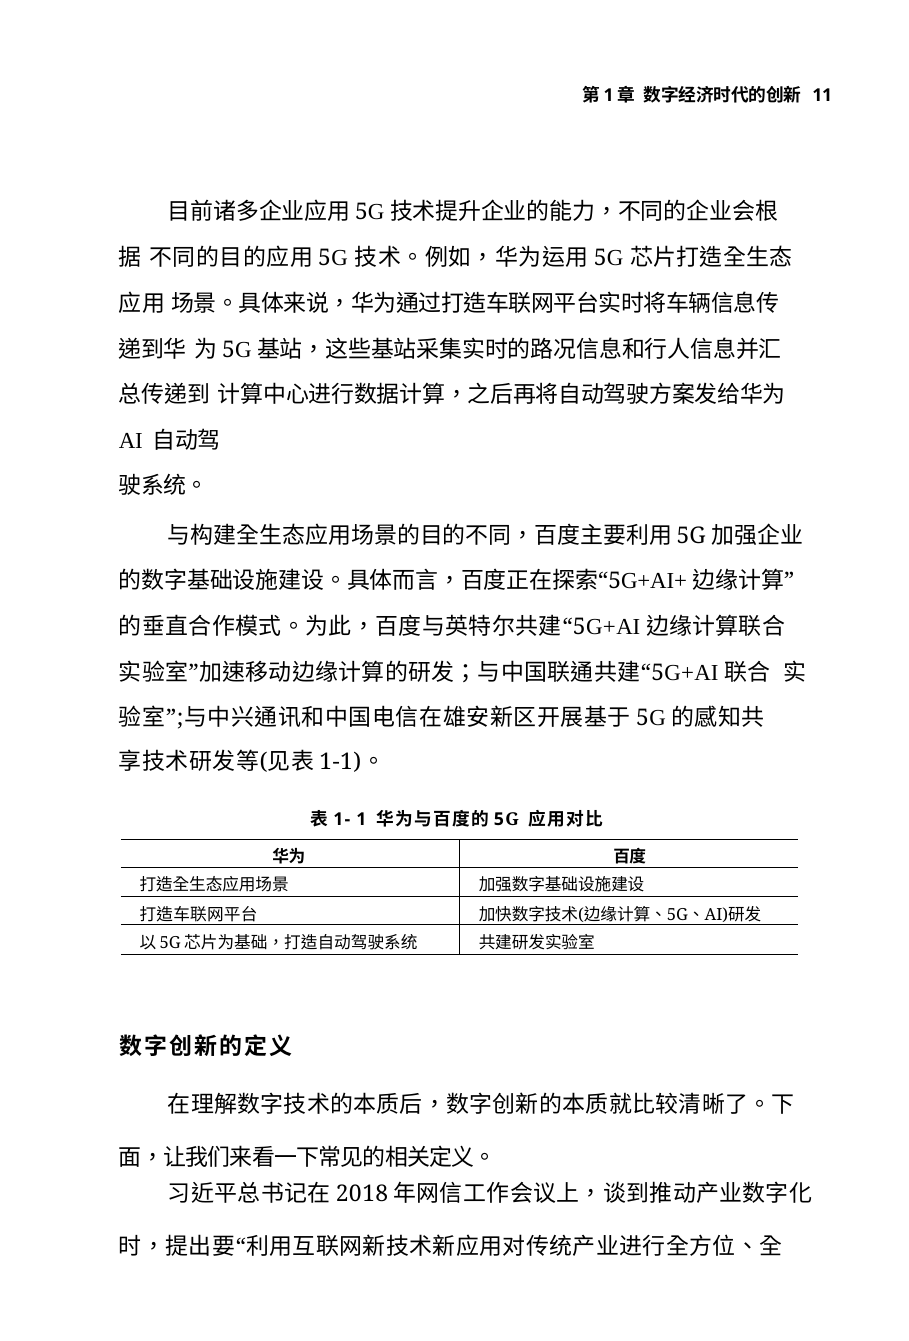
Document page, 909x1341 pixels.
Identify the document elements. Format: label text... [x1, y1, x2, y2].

text 面，让我们来看一下常见的相关定义。 [119, 1142, 832, 1171]
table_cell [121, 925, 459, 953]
text 数字创新的定义 [119, 1031, 832, 1060]
text 在理解数字技术的本质后，数字创新的本质就比较清晰了。下 [168, 1098, 832, 1142]
text 驶系统。 [119, 470, 832, 499]
text 目前诸多企业应用5G 技术提升企业的能力，不同的企业会根据 不同的目的应用5G 技术。例如，华为运用5G 芯片打造全生态应用 场景。具体来说，华为通过打造车联网平台实时将车辆信息传递到华 为5G 基站，这些基站采集实时的路况信息和行人信息并汇总传递到 计算中心进行数据计算，之后再将自动驾驶方案发给华为 AI 自动驾 [119, 195, 798, 456]
text 第1章 数字经济时代的创新 11 [119, 83, 832, 106]
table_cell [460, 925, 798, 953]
text 享技术研发等(见表1-1)。 [119, 747, 832, 775]
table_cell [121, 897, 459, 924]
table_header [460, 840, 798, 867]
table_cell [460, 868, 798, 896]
text 习近平总书记在2018年网信工作会议上，谈到推动产业数字化 [168, 1187, 832, 1232]
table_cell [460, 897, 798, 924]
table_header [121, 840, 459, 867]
text 表1- 1 华为与百度的5G 应用对比 [311, 808, 832, 830]
text 与构建全生态应用场景的目的不同，百度主要利用5G 加强企业 的数字基础设施建设。具体而言，百度正在探索“5G+AI+ 边缘计算” 的垂直合作模式。为此，百度与英特尔共建“5G+AI 边缘计算联合 实验室”加速移动边缘计算的研发；与中国联通共建“5G+AI 联合 实验室”;与中兴通讯和中国电信在雄安新区开展基于5G的感知共 [119, 519, 817, 732]
text 时，提出要“利用互联网新技术新应用对传统产业进行全方位、全 [119, 1232, 832, 1260]
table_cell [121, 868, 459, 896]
